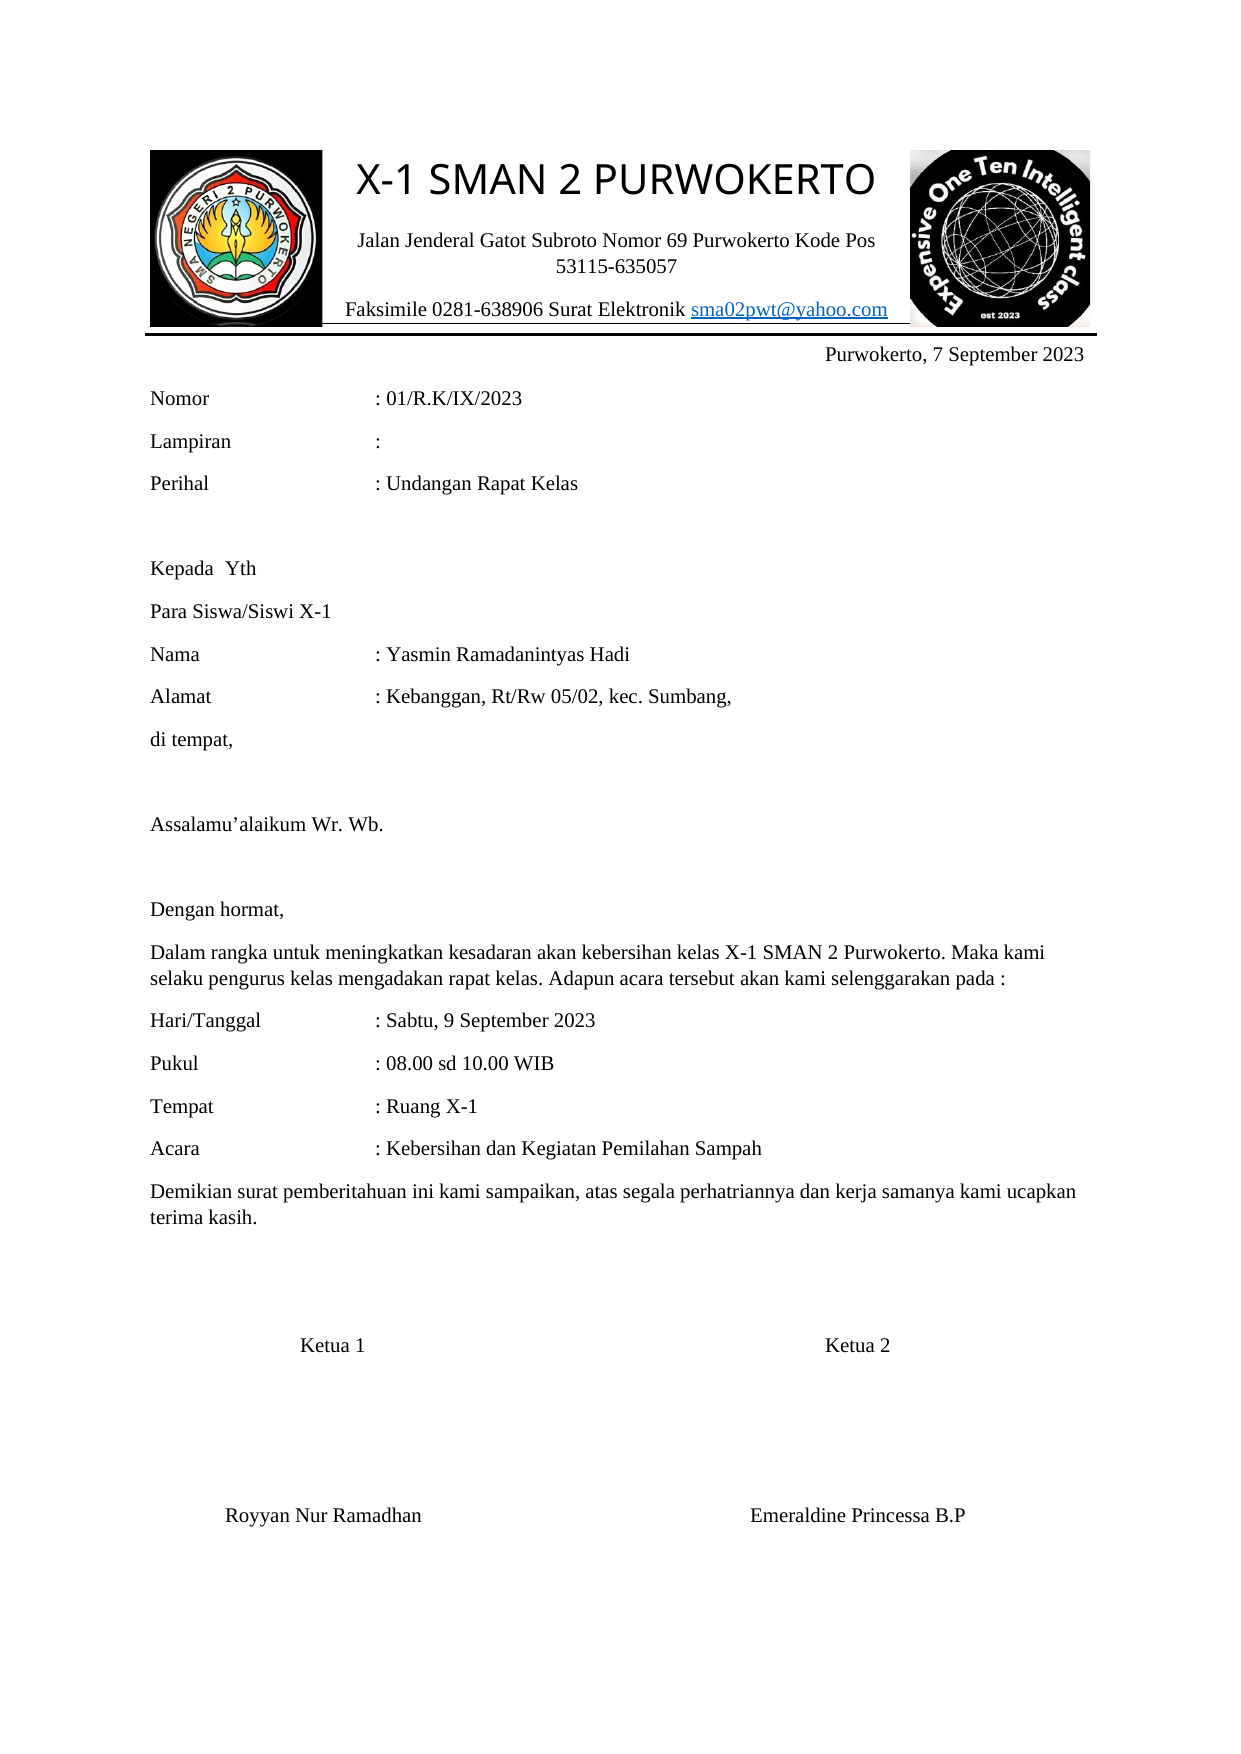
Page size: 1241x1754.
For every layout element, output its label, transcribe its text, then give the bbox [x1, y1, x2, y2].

text Demikian surat pemberitahuan ini kami sampaikan, atas segala perhatriannya dan kerja samanya kami ucapkan terima kasih. [150, 1179, 1090, 1229]
text Nomor : 01/R.K/IX/2023 [150, 386, 1090, 410]
text Ketua 1 Ketua 2 [225, 1332, 1090, 1357]
text Jalan Jenderal Gatot Subroto Nomor 69 Purwokerto Kode Pos 53115-635057 [323, 228, 910, 278]
picture [150, 150, 323, 327]
text Lampiran : [150, 428, 1090, 453]
text Pukul : 08.00 sd 10.00 WIB [150, 1051, 1090, 1075]
text Faksimile 0281-638906 Surat Elektronik sma02pwt@yahoo.com [323, 296, 910, 323]
text Purwokerto, 7 September 2023 [150, 342, 1090, 366]
picture [910, 150, 1091, 327]
text Tempat : Ruang X-1 [150, 1093, 1090, 1118]
text Royyan Nur Ramadhan Emeraldine Princessa B.P [150, 1503, 1090, 1527]
text Assalamu’alaikum Wr. Wb. [150, 812, 1090, 836]
text X-1 SMAN 2 PURWOKERTO [323, 150, 910, 207]
text Dengan hormat, [150, 897, 1090, 921]
text Kepada Yth [150, 556, 1090, 580]
text Nama : Yasmin Ramadanintyas Hadi [150, 642, 1090, 666]
text Perihal : Undangan Rapat Kelas [150, 471, 1090, 495]
text Dalam rangka untuk meningkatkan kesadaran akan kebersihan kelas X-1 SMAN 2 Purwokerto. Maka kami selaku pengurus kelas mengadakan rapat kelas. Adapun acara tersebut akan kami selenggarakan pada : [150, 940, 1090, 990]
text di tempat, [150, 727, 1090, 751]
text Hari/Tanggal : Sabtu, 9 September 2023 [150, 1008, 1090, 1032]
text Para Siswa/Siswi X-1 [150, 599, 1090, 623]
text Acara : Kebersihan dan Kegiatan Pemilahan Sampah [150, 1136, 1090, 1160]
text Alamat : Kebanggan, Rt/Rw 05/02, kec. Sumbang, [150, 684, 1090, 708]
